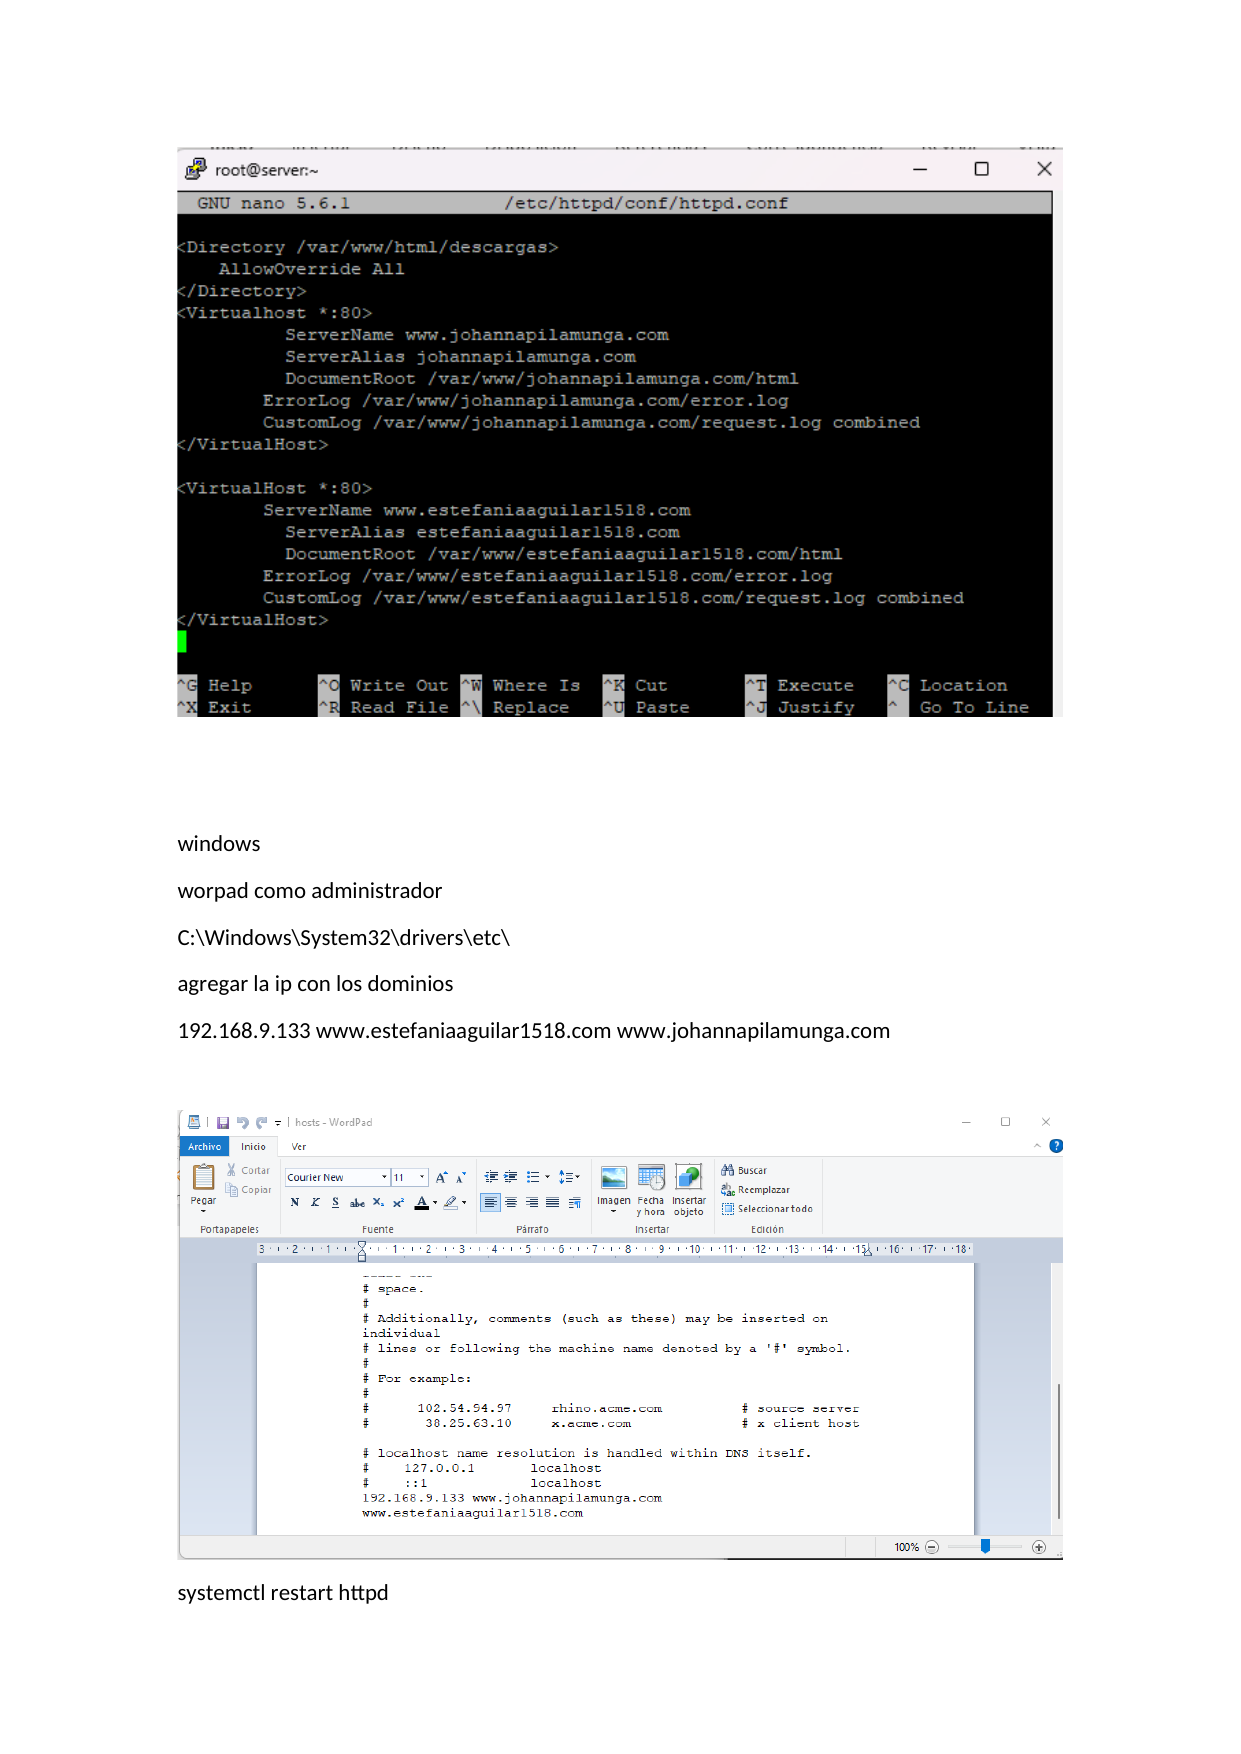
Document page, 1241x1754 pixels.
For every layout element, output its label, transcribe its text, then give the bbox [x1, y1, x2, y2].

picture [177, 1110, 1063, 1560]
text C:\Windows\System32\drivers\etc\ [177, 923, 1063, 951]
picture [177, 147, 1063, 717]
text worpad como administrador [177, 876, 1063, 904]
text agregar la ip con los dominios [177, 969, 1063, 997]
text 192.168.9.133 www.estefaniaaguilar1518.com www.johannapilamunga.com [177, 1016, 1063, 1044]
text windows [177, 829, 1063, 857]
text systemctl restart httpd [177, 1578, 1063, 1606]
